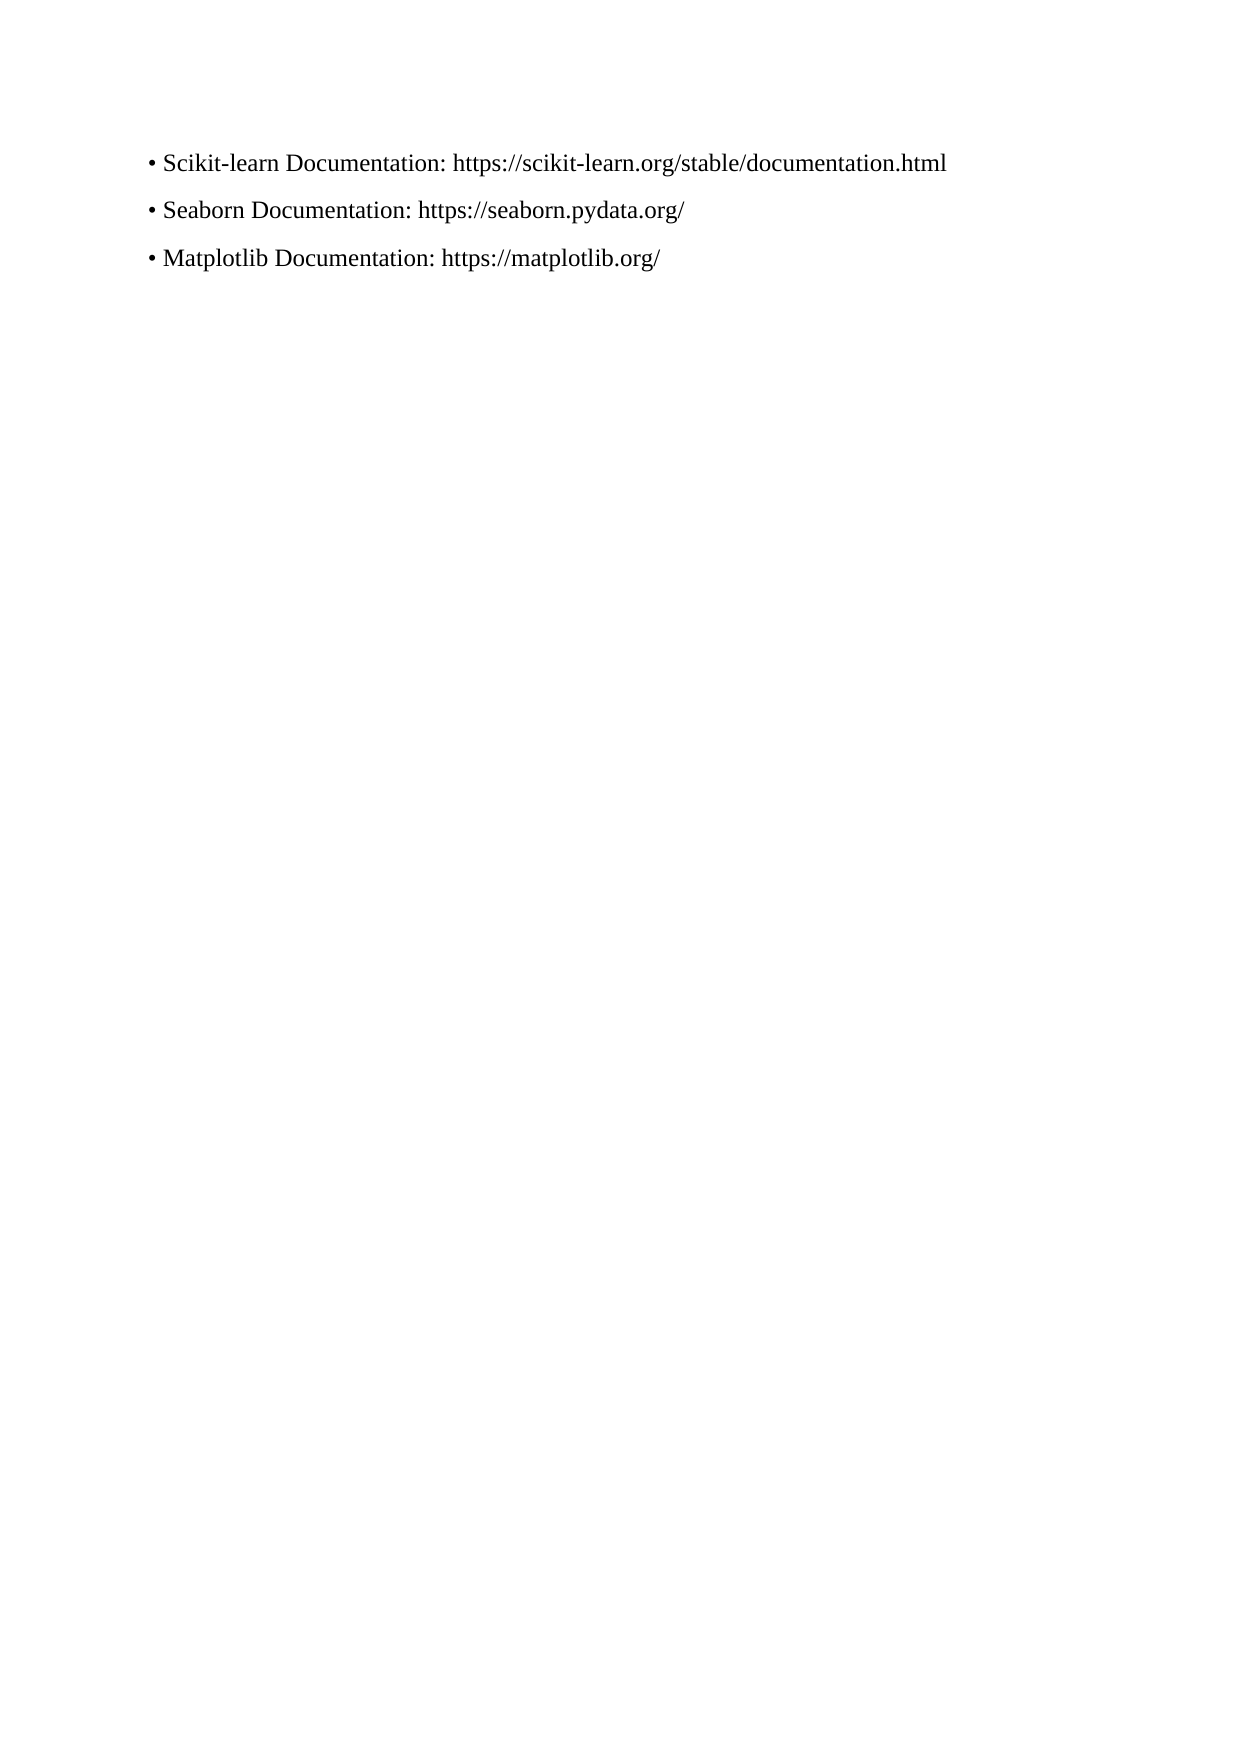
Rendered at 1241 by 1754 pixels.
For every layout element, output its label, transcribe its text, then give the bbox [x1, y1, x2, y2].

text • Matplotlib Documentation: https://matplotlib.org/ [148, 243, 1093, 272]
text • Seaborn Documentation: https://seaborn.pydata.org/ [148, 195, 1093, 224]
text • Scikit-learn Documentation: https://scikit-learn.org/stable/documentation.html [148, 148, 1093, 176]
